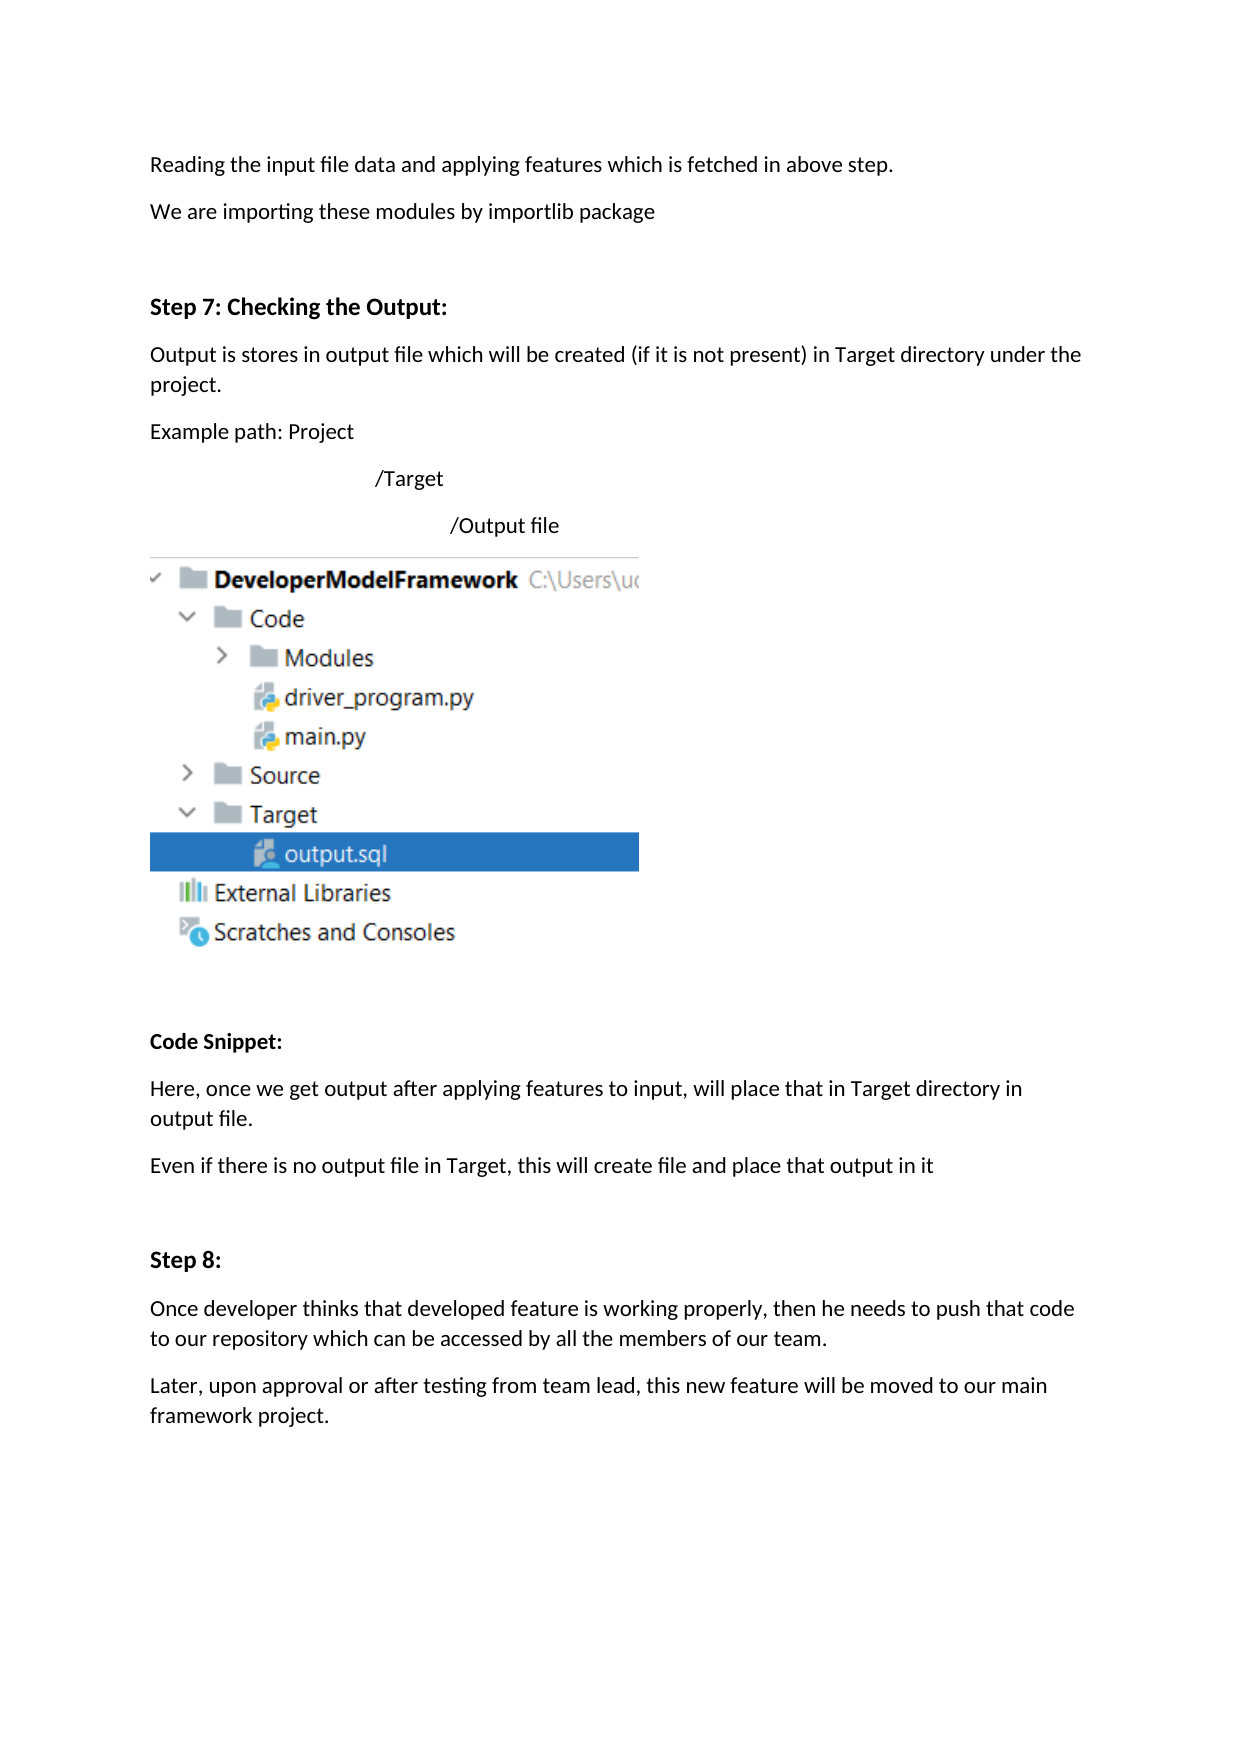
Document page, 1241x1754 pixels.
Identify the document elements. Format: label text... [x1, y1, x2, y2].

text Later, upon approval or after testing from team lead, this new feature will be moved to our main framework project. [150, 1371, 1090, 1429]
text Step 8: [150, 1244, 1090, 1275]
text We are importing these modules by importlib package [150, 197, 1090, 225]
text Even if there is no output file in Target, this will create file and place that output in it [150, 1151, 1090, 1179]
text Once developer thinks that developed feature is working properly, then he needs to push that code to our repository which can be accessed by all the members of our team. [150, 1294, 1090, 1352]
picture [150, 557, 639, 961]
text Output is stores in output file which will be created (if it is not present) in Target directory under the project. [150, 340, 1090, 398]
text Reading the input file data and applying features which is fetched in above step. [150, 150, 1090, 178]
text /Output file [150, 511, 1090, 539]
text Here, once we get output after applying features to input, will place that in Target directory in output file. [150, 1074, 1090, 1132]
text Example path: Project [150, 417, 1090, 445]
text Code Snippet: [150, 1027, 1090, 1055]
text /Target [150, 464, 1090, 492]
text Step 7: Checking the Output: [150, 291, 1090, 321]
